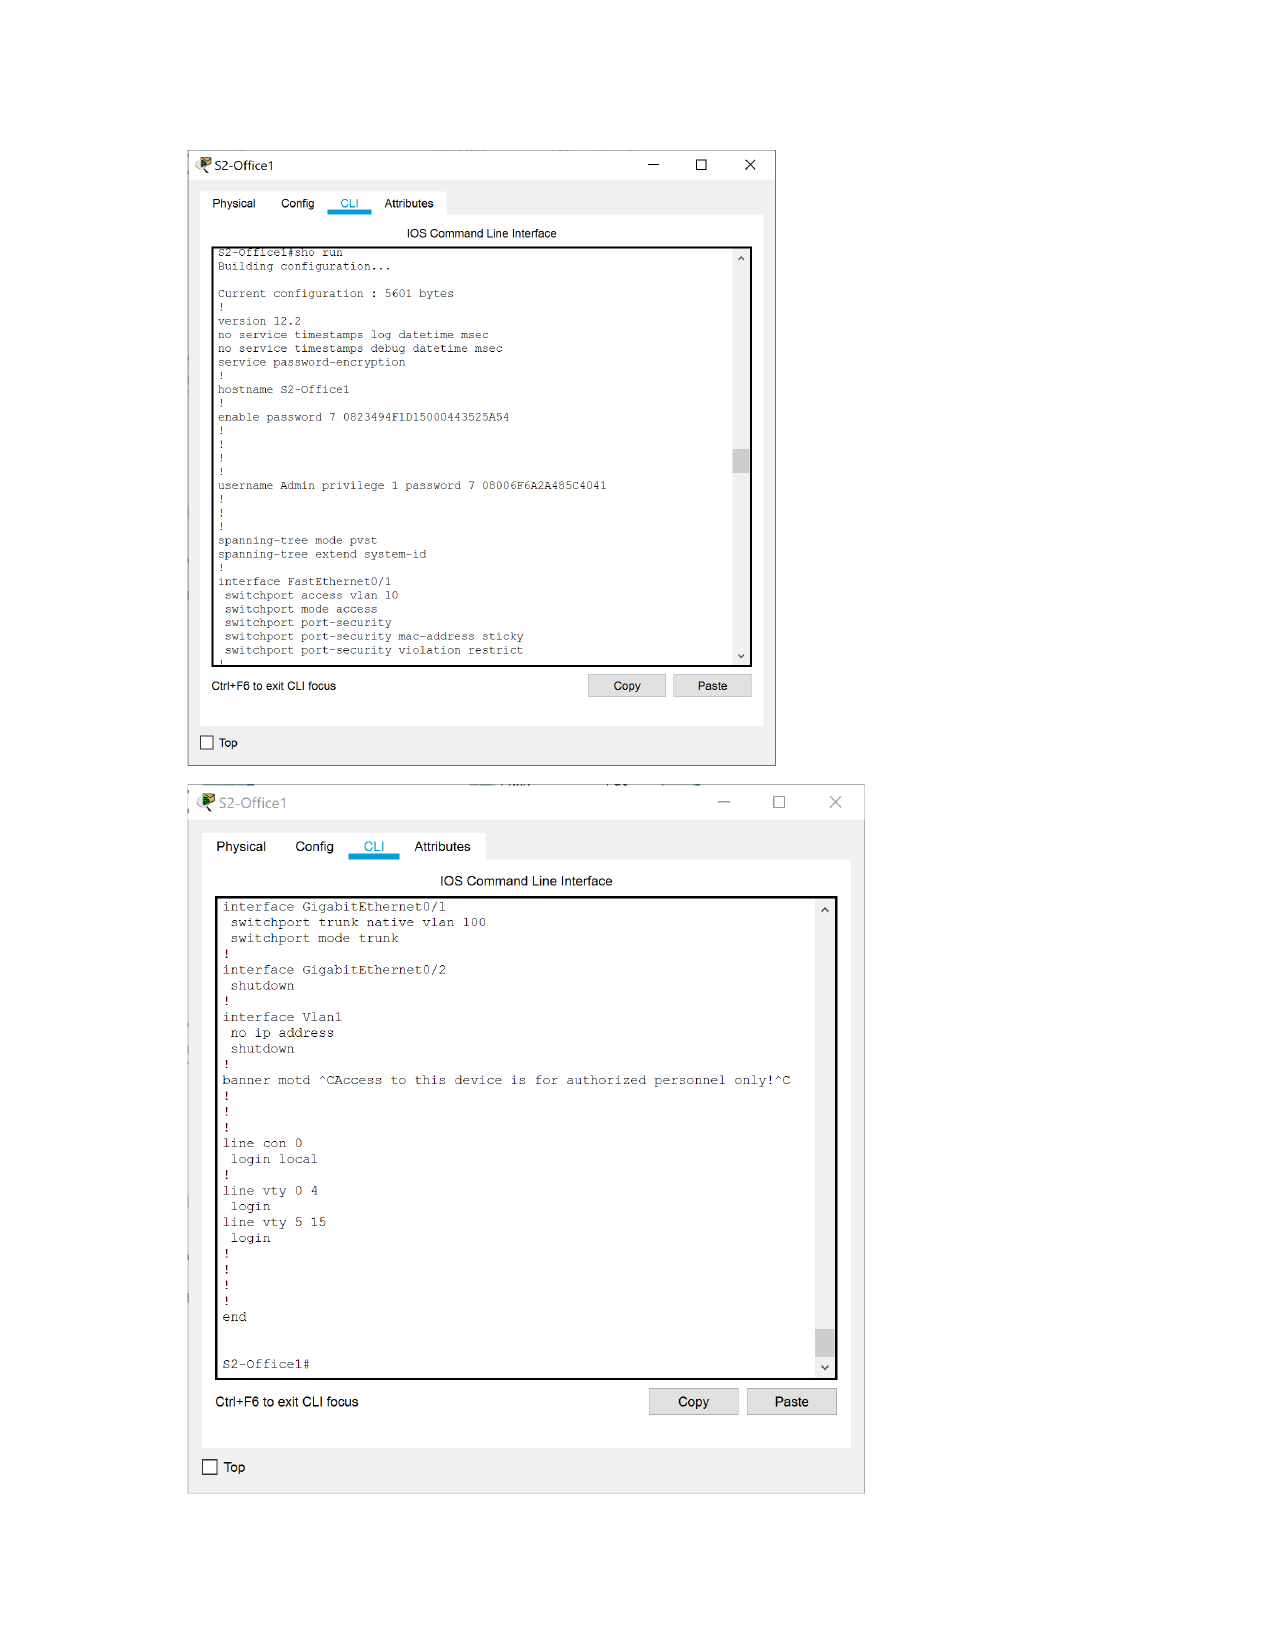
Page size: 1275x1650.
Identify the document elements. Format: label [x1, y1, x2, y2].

picture [187, 784, 865, 1494]
picture [187, 150, 776, 766]
